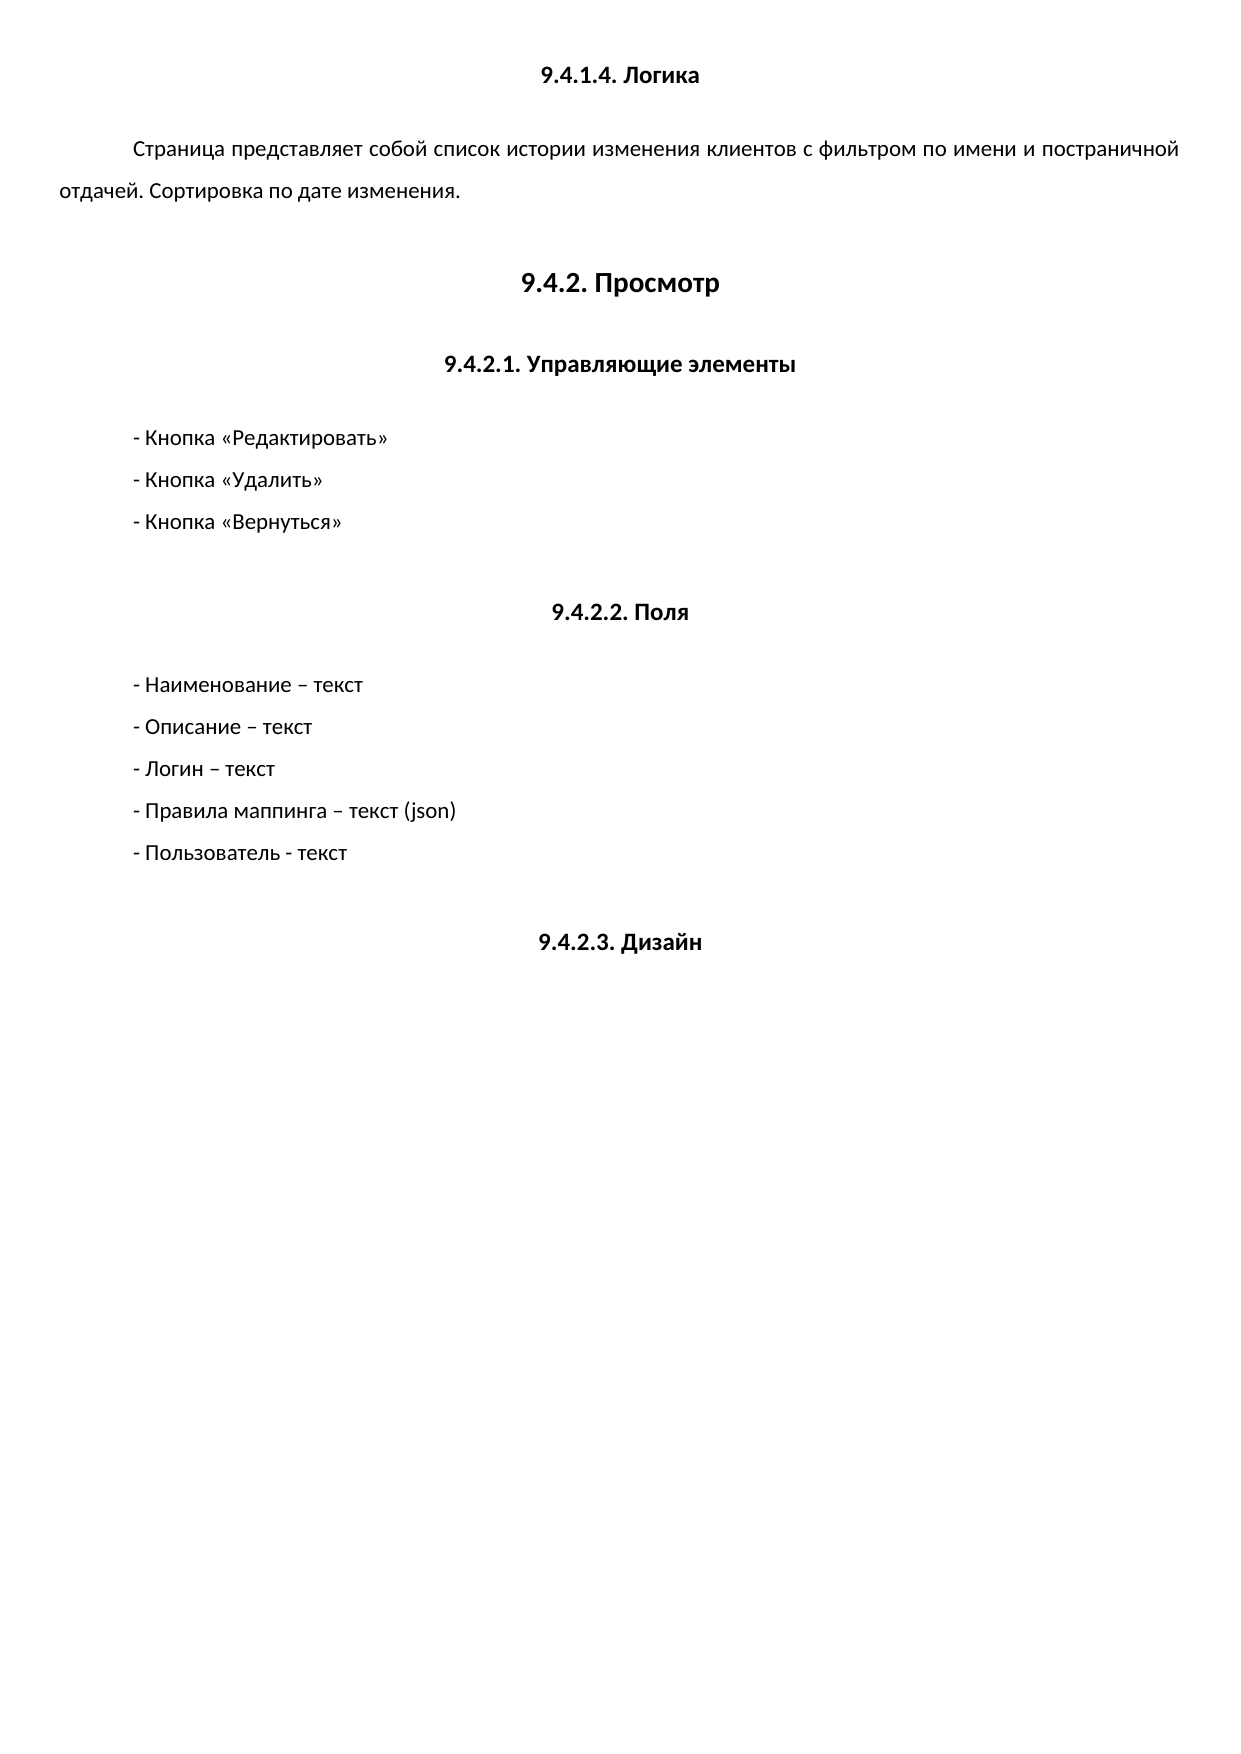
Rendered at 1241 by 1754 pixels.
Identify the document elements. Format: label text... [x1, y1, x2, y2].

text - Правила маппинга – текст (json) [59, 796, 1181, 824]
subtitle 9.4.2.2. Поля [59, 596, 1181, 626]
text - Логин – текст [59, 754, 1181, 782]
subtitle 9.4.1.4. Логика [59, 59, 1181, 89]
text - Описание – текст [59, 712, 1181, 741]
text Страница представляет собой список истории изменения клиентов с фильтром по имени и постраничной отдачей. Сортировка по дате изменения. [59, 134, 1181, 204]
subtitle 9.4.2. Просмотр [59, 264, 1181, 300]
text - Кнопка «Удалить» [59, 466, 1181, 493]
text - Пользователь - текст [59, 838, 1181, 866]
subtitle 9.4.2.3. Дизайн [59, 927, 1181, 957]
text - Кнопка «Вернуться» [59, 507, 1181, 536]
text - Кнопка «Редактировать» [59, 423, 1181, 452]
text - Наименование – текст [59, 671, 1181, 698]
subtitle 9.4.2.1. Управляющие элементы [59, 349, 1181, 379]
